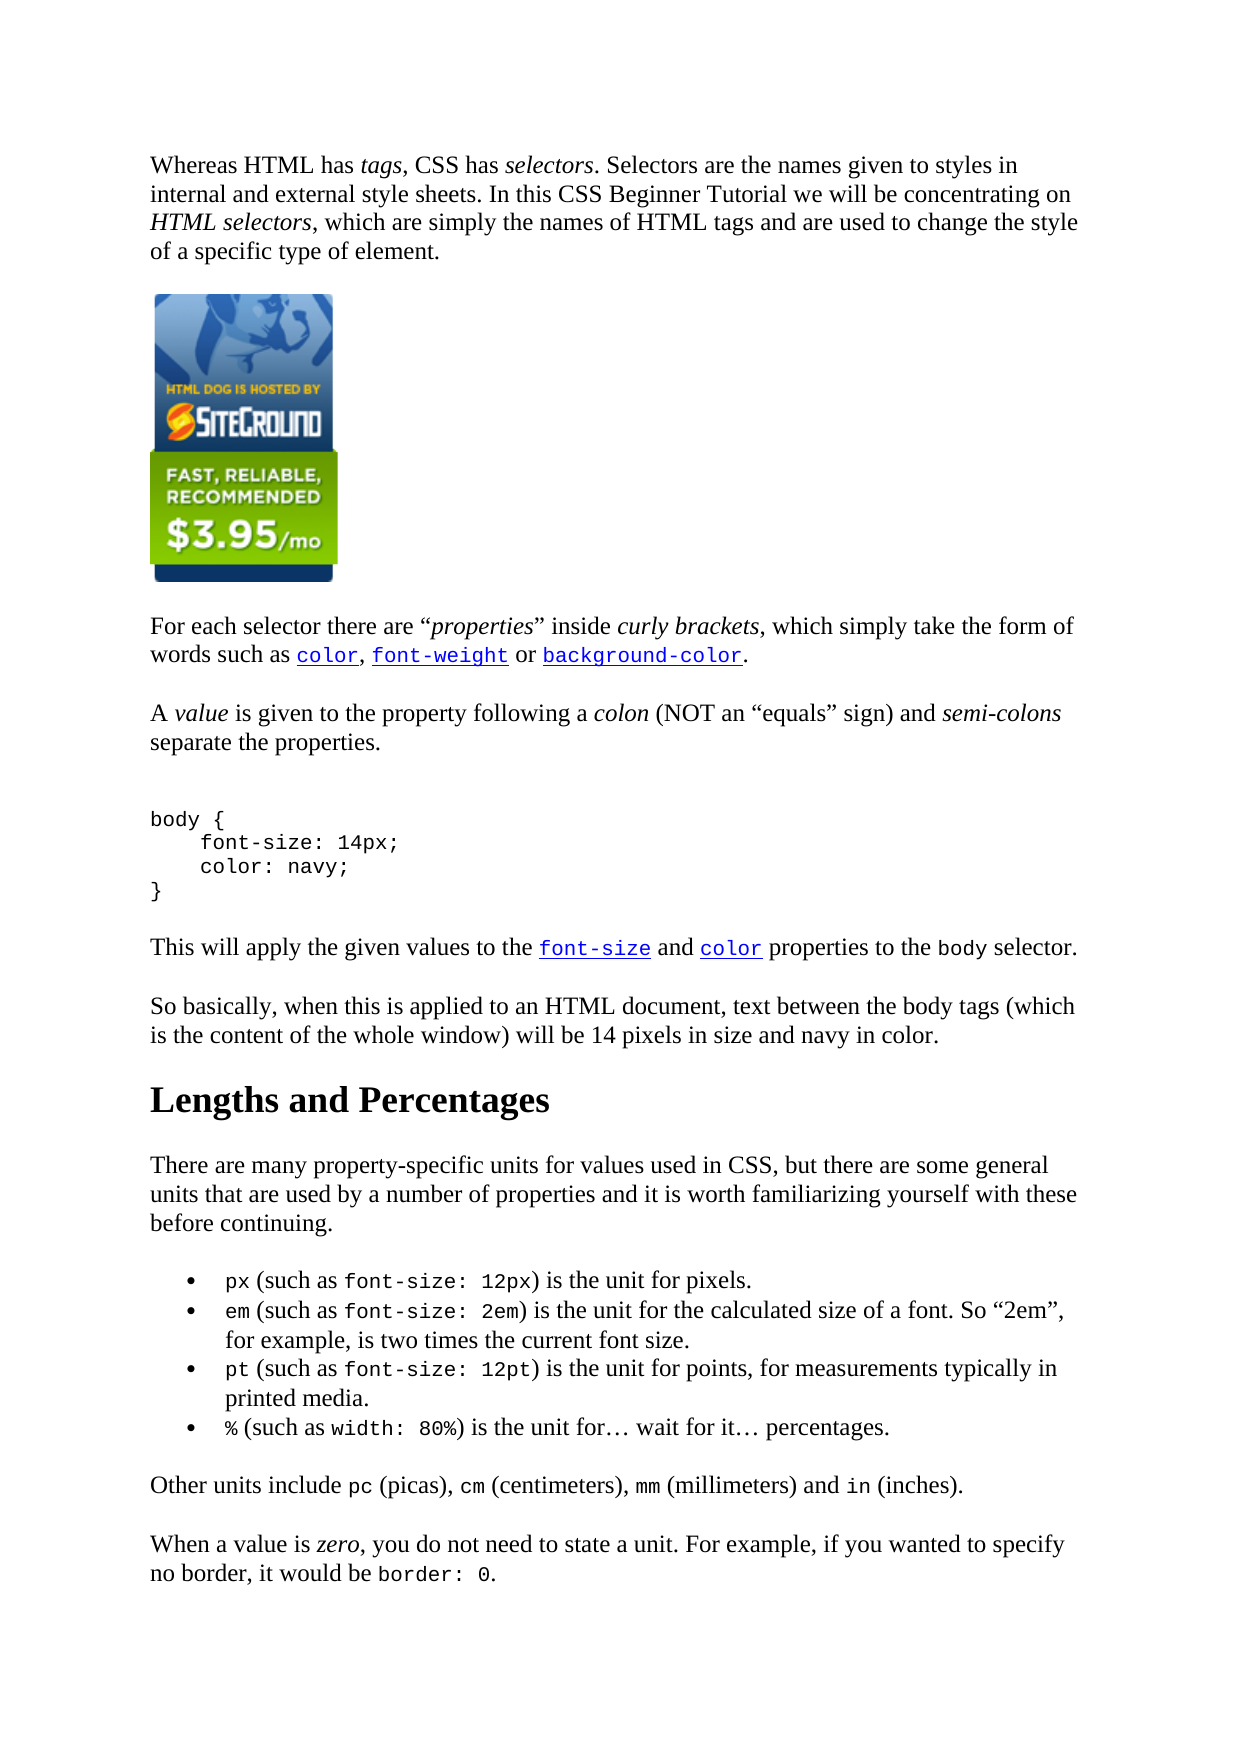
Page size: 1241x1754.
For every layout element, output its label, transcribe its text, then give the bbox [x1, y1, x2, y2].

text Other units include pc (picas), cm (centimeters), mm (millimeters) and in (inches). [150, 1471, 1090, 1500]
text } [150, 879, 1090, 903]
text This will apply the given values to the font-size and color properties to the body selector. [150, 932, 1090, 962]
text color: navy; [150, 856, 1090, 879]
text A value is given to the property following a colon (NOT an “equals” sign) and semi-colons separate the properties. [150, 698, 1090, 756]
text body { [150, 809, 1090, 832]
text Lengths and Percentages [150, 1078, 1090, 1121]
text There are many property-specific units for values used in CSS, but there are some general units that are used by a number of properties and it is worth familiarizing yourself with these before continuing. [150, 1150, 1090, 1236]
list px (such as font-size: 12px) is the unit for pixels. [187, 1266, 1090, 1295]
text So basically, when this is applied to an HTML document, text between the body tags (which is the content of the whole window) will be 14 pixels in size and navy in color. [150, 991, 1090, 1049]
list pt (such as font-size: 12pt) is the unit for points, for measurements typically in printed media. [187, 1353, 1090, 1412]
text For each selector there are “properties” inside curly brackets, which simply take the form of words such as color, font-weight or background-color. [150, 611, 1090, 669]
list em (such as font-size: 2em) is the unit for the calculated size of a font. So “2em”, for example, is two times the current font size. [187, 1295, 1090, 1353]
picture [150, 294, 338, 582]
text When a value is zero, you do not need to state a unit. For example, if you wanted to specify no border, it would be border: 0. [150, 1529, 1090, 1588]
text Whereas HTML has tags, CSS has selectors. Selectors are the names given to styles in internal and external style sheets. In this CSS Beginner Tutorial we will be concentrating on HTML selectors, which are simply the names of HTML tags and are used to change the style of a specific type of element. [150, 150, 1090, 265]
list % (such as width: 80%) is the unit for… wait for it… percentages. [187, 1412, 1090, 1441]
text font-size: 14px; [150, 832, 1090, 856]
